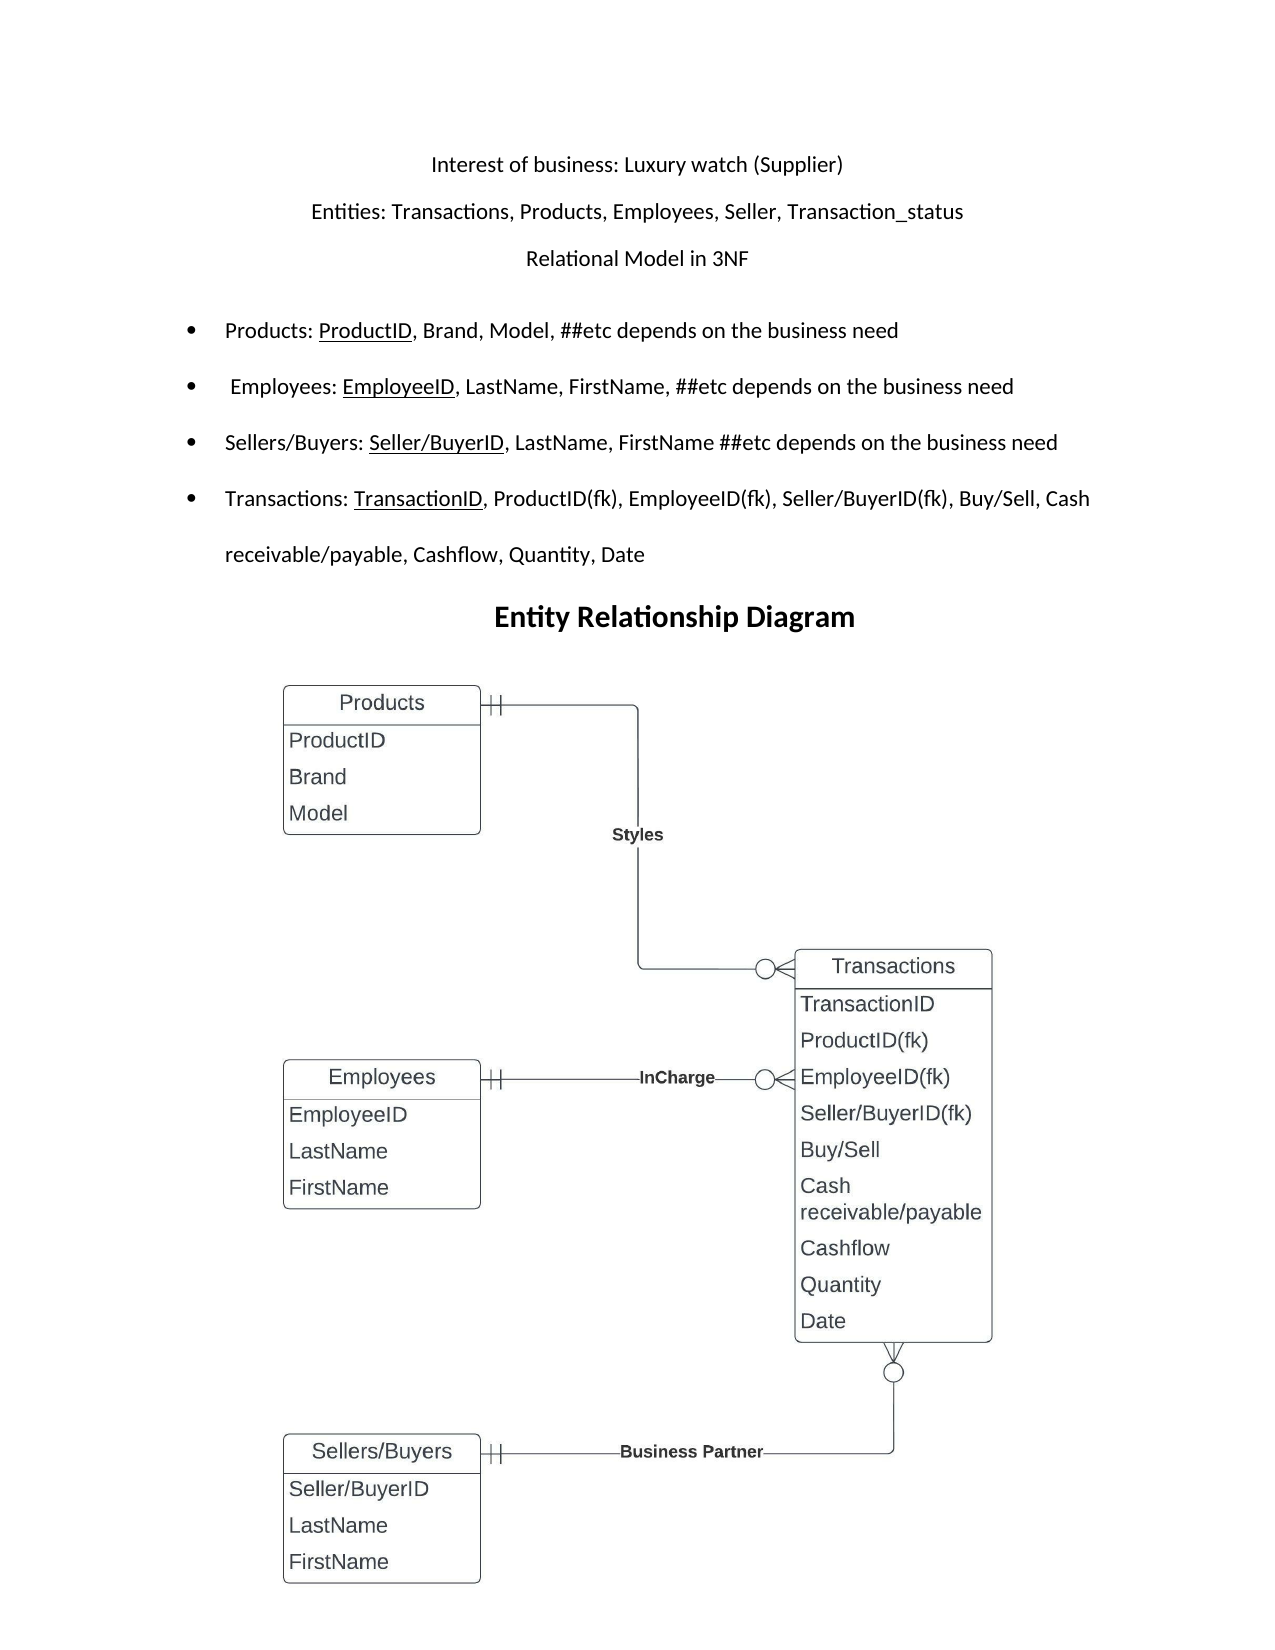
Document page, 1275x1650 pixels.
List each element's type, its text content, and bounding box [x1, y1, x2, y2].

list Employees: EmployeeID, LastName, FirstName, ##etc depends on the business need [187, 372, 1125, 401]
picture [244, 647, 1031, 1622]
list Sellers/Buyers: Seller/BuyerID, LastName, FirstName ##etc depends on the business need [187, 428, 1125, 457]
list Entity Relationship Diagram [225, 597, 1125, 635]
text Interest of business: Luxury watch (Supplier) [150, 150, 1125, 178]
list Products: ProductID, Brand, Model, ##etc depends on the business need [187, 316, 1125, 344]
text Relational Model in 3NF [150, 244, 1125, 272]
list Transactions: TransactionID, ProductID(fk), EmployeeID(fk), Seller/BuyerID(fk), Buy/Sell, Cash receivable/payable, Cashflow, Quantity, Date [187, 484, 1125, 569]
text Entities: Transactions, Products, Employees, Seller, Transaction_status [150, 197, 1125, 225]
